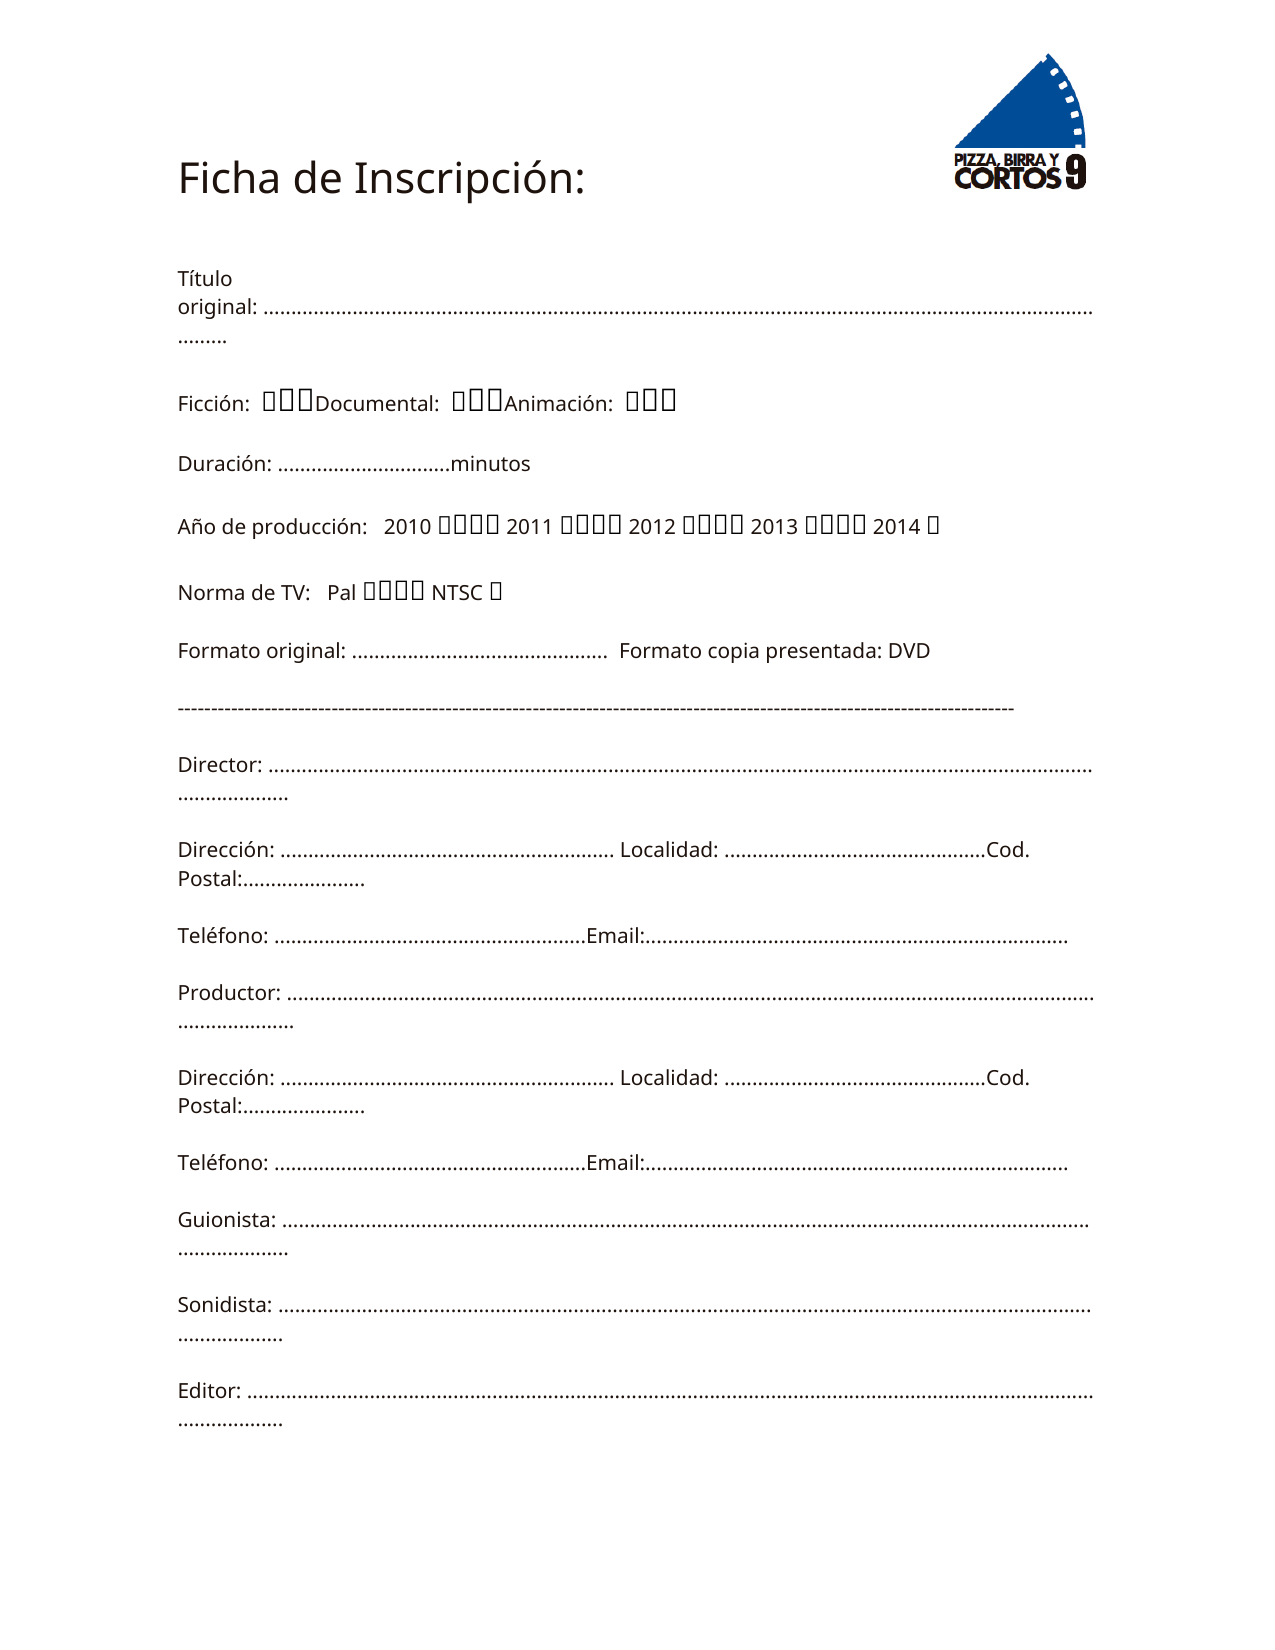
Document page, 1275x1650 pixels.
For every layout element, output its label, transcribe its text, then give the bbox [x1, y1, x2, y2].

text Dirección: ............................................................ Localidad: ...............................................Cod. Postal:...................... [177, 1063, 1098, 1120]
text ----------------------------------------------------------------------------------------------------------------------------- [177, 693, 1098, 722]
text Productor: ...................................................................................................................................................................... [177, 978, 1098, 1034]
text Editor: ........................................................................................................................................................................... [177, 1376, 1098, 1433]
text Ficción: Documental: Animación:  [177, 378, 1098, 420]
text Director: ........................................................................................................................................................................ [177, 750, 1098, 807]
text Teléfono: ........................................................Email:............................................................................ [177, 1148, 1098, 1177]
text Título original: .............................................................................................................................................................. [177, 264, 1098, 349]
text Año de producción: 2010  2011  2012  2013  2014  [177, 506, 1098, 543]
picture [951, 51, 1088, 192]
text Guionista: ..................................................................................................................................................................... [177, 1205, 1098, 1262]
text Teléfono: ........................................................Email:............................................................................ [177, 921, 1098, 949]
text Duración: ...............................minutos [177, 449, 1098, 477]
text Dirección: ............................................................ Localidad: ...............................................Cod. Postal:...................... [177, 835, 1098, 892]
text Formato original: .............................................. Formato copia presentada: DVD [177, 636, 1098, 665]
text Sonidista: ..................................................................................................................................................................... [177, 1290, 1098, 1347]
text Norma de TV: Pal  NTSC  [177, 571, 1098, 608]
text Ficha de Inscripción: [177, 148, 1098, 206]
